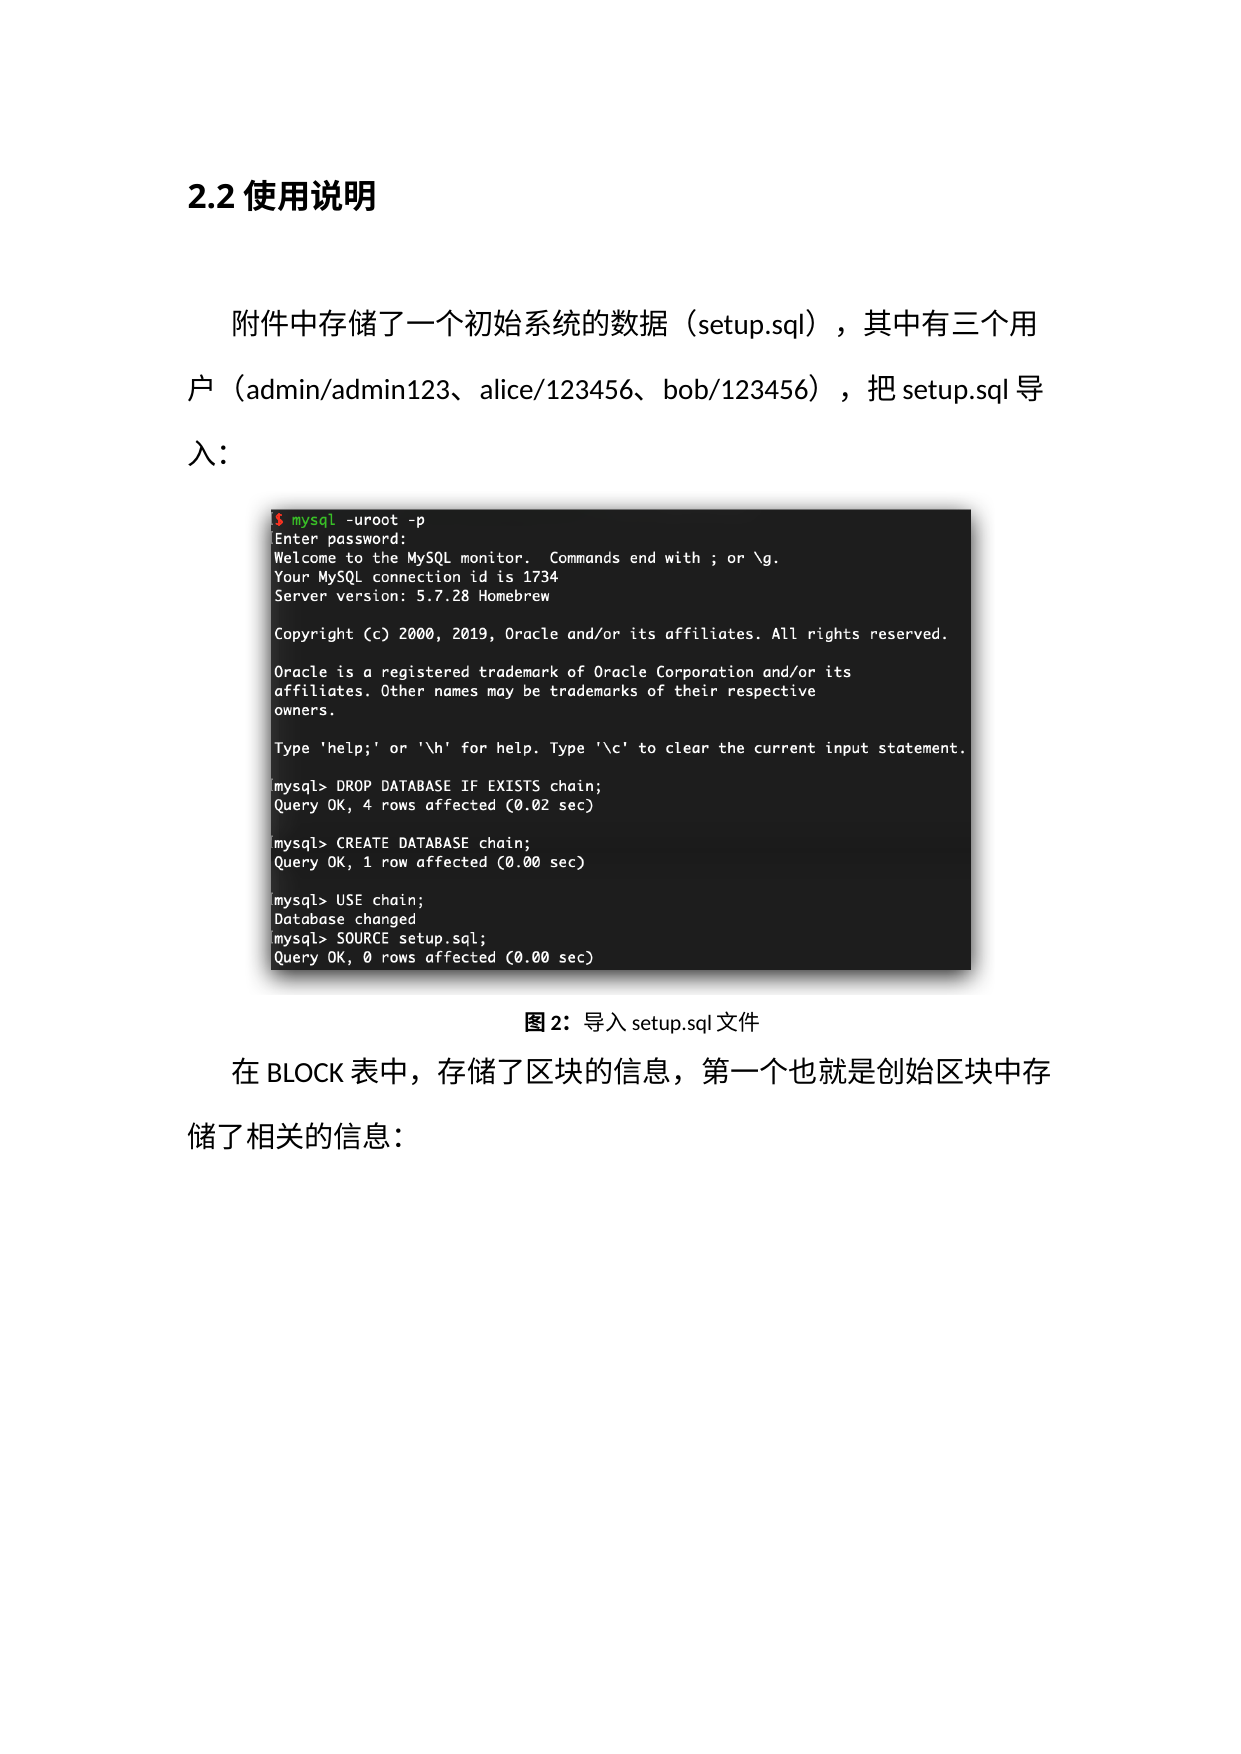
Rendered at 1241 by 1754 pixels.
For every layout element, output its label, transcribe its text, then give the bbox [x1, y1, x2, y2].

text 在BLOCK表中，存储了区块的信息，第一个也就是创始区块中存储了相关的信息： [187, 1037, 1053, 1167]
picture [245, 484, 995, 995]
subtitle 2.2 使用说明 [187, 162, 1053, 227]
text 图2：导入setup.sql文件 [187, 1004, 1053, 1037]
text 附件中存储了一个初始系统的数据（setup.sql），其中有三个用户（admin/admin123、alice/123456、bob/123456），把setup.sql导入： [187, 289, 1053, 484]
